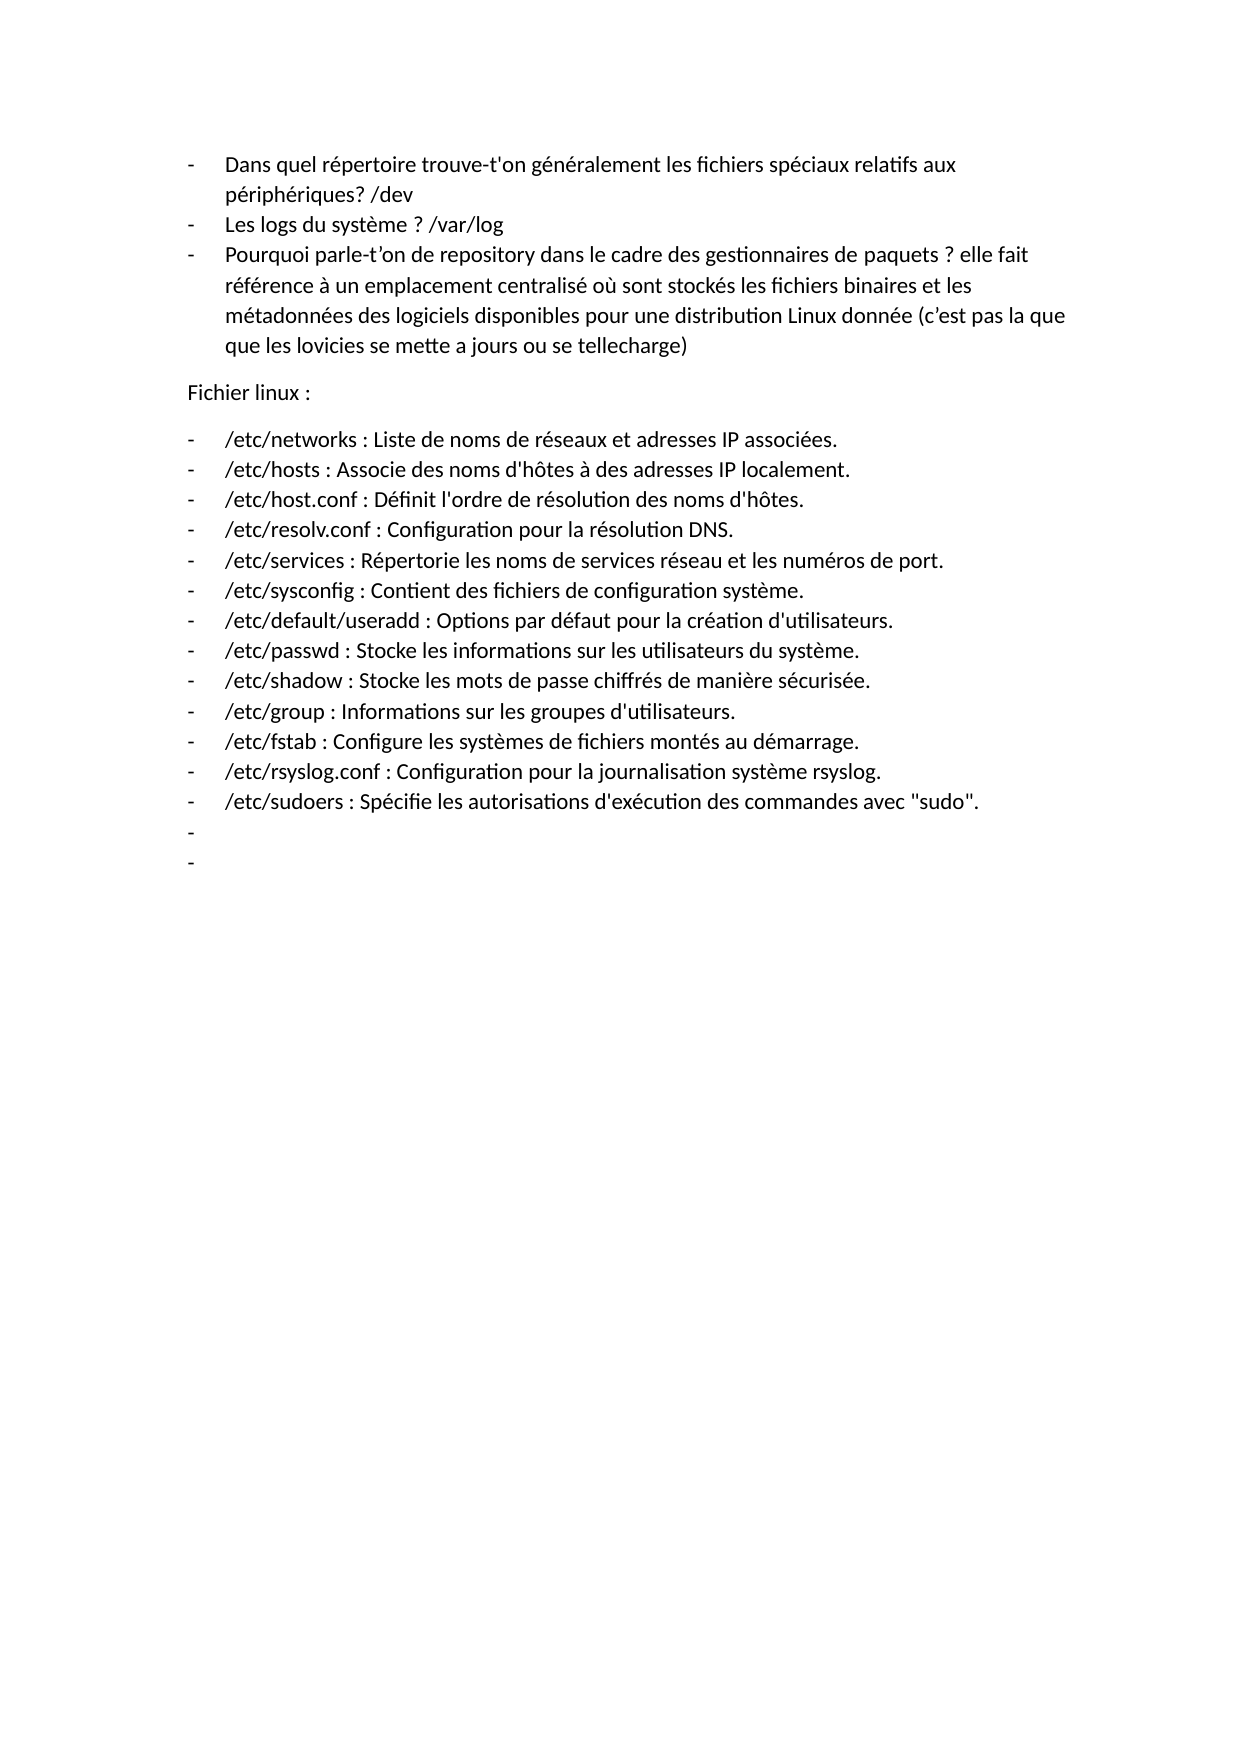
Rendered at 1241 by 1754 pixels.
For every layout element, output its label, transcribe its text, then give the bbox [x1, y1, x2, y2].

list Dans quel répertoire trouve-t'on généralement les fichiers spéciaux relatifs aux périphériques? /dev [187, 150, 1090, 208]
list Les logs du système ? /var/log [187, 210, 1090, 238]
list /etc/sysconfig : Contient des fichiers de configuration système. [187, 576, 1090, 604]
list /etc/services : Répertorie les noms de services réseau et les numéros de port. [187, 546, 1090, 574]
list /etc/hosts : Associe des noms d'hôtes à des adresses IP localement. [187, 455, 1090, 483]
list /etc/passwd : Stocke les informations sur les utilisateurs du système. [187, 636, 1090, 664]
list /etc/host.conf : Définit l'ordre de résolution des noms d'hôtes. [187, 485, 1090, 513]
list /etc/rsyslog.conf : Configuration pour la journalisation système rsyslog. [187, 757, 1090, 785]
list /etc/fstab : Configure les systèmes de fichiers montés au démarrage. [187, 727, 1090, 755]
list Pourquoi parle-t’on de repository dans le cadre des gestionnaires de paquets ? elle fait référence à un emplacement centralisé où sont stockés les fichiers binaires et les métadonnées des logiciels disponibles pour une distribution Linux donnée (c’est pas la que que les lovicies se mette a jours ou se tellecharge) [187, 241, 1090, 359]
text Fichier linux : [187, 378, 1090, 406]
list /etc/shadow : Stocke les mots de passe chiffrés de manière sécurisée. [187, 667, 1090, 695]
list /etc/resolv.conf : Configuration pour la résolution DNS. [187, 516, 1090, 544]
list /etc/default/useradd : Options par défaut pour la création d'utilisateurs. [187, 606, 1090, 634]
list /etc/networks : Liste de noms de réseaux et adresses IP associées. [187, 425, 1090, 453]
list /etc/sudoers : Spécifie les autorisations d'exécution des commandes avec "sudo". [187, 787, 1090, 816]
list /etc/group : Informations sur les groupes d'utilisateurs. [187, 697, 1090, 725]
